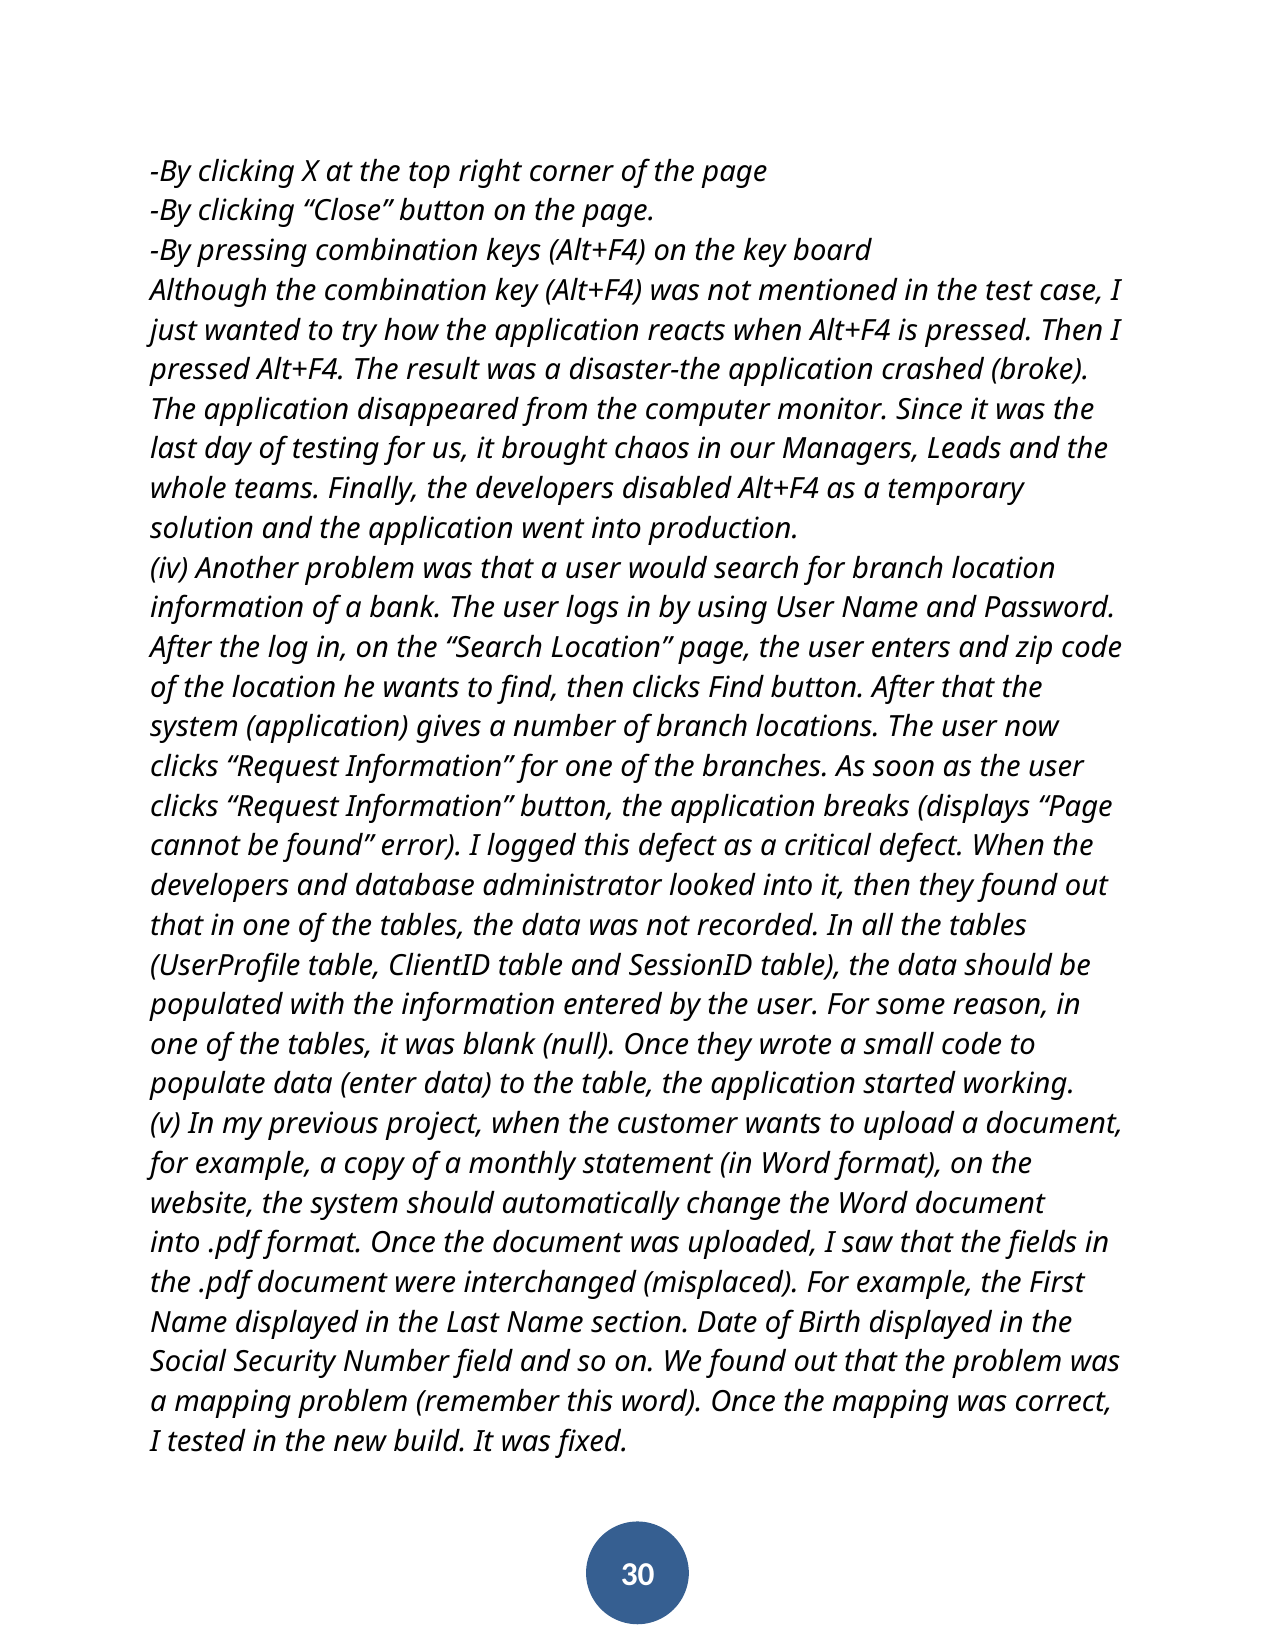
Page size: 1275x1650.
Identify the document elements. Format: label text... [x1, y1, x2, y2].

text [150, 150, 1125, 547]
text (iv) Another problem was that a user would search for branch location information of a bank. The user logs in by using User Name and Password. After the log in, on the “Search Location” page, the user enters and zip code of the location he wants to find, then clicks Find button. After that the system (application) gives a number of branch locations. The user now clicks “Request Information” for one of the branches. As soon as the user clicks “Request Information” button, the application breaks (displays “Page cannot be found” error). I logged this defect as a critical defect. When the developers and database administrator looked into it, then they found out that in one of the tables, the data was not recorded. In all the tables (UserProfile table, ClientID table and SessionID table), the data should be populated with the information entered by the user. For some reason, in one of the tables, it was blank (null). Once they wrote a small code to populate data (enter data) to the table, the application started working. (v) In my previous project, when the customer wants to upload a document, for example, a copy of a monthly statement (in Word format), on the website, the system should automatically change the Word document into .pdf format. Once the document was uploaded, I saw that the fields in the .pdf document were interchanged (misplaced). For example, the First Name displayed in the Last Name section. Date of Birth displayed in the Social Security Number field and so on. We found out that the problem was a mapping problem (remember this word). Once the mapping was correct, I tested in the new build. It was fixed. [150, 547, 1125, 1460]
